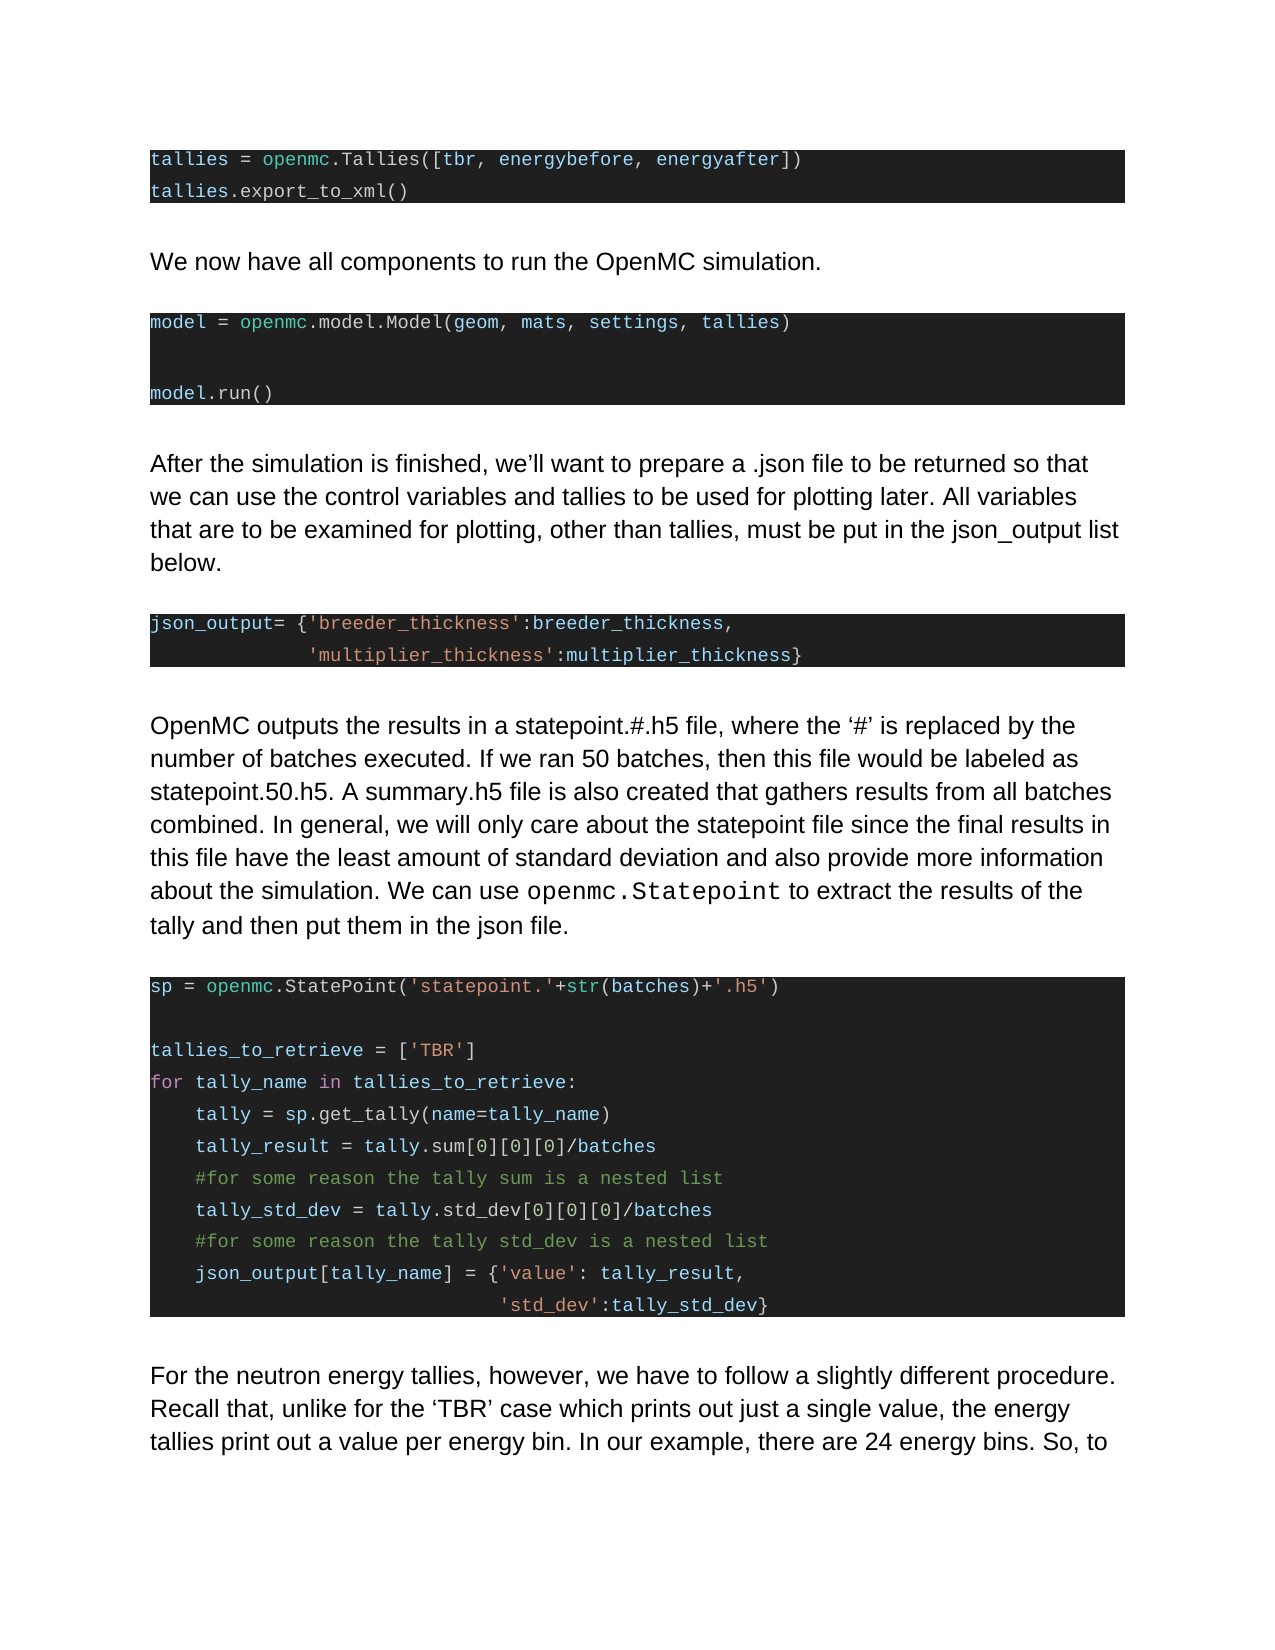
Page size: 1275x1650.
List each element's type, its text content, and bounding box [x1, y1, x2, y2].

text json_output[tally_name] = {'value': tally_result, [150, 1264, 1125, 1285]
text for tally_name in tallies_to_retrieve: [150, 1073, 1125, 1094]
text tally_result = tally.sum[0][0][0]/batches [150, 1137, 1125, 1158]
text #for some reason the tally sum is a nested list [150, 1168, 1125, 1190]
text tallies.export_to_xml() [150, 182, 1125, 203]
text tallies = openmc.Tallies([tbr, energybefore, energyafter]) [150, 150, 1125, 171]
text model = openmc.model.Model(geom, mats, settings, tallies) [150, 313, 1125, 334]
text 'std_dev':tally_std_dev} [150, 1296, 1125, 1317]
text sp = openmc.StatePoint('statepoint.'+str(batches)+'.h5') [150, 977, 1125, 998]
text 'multiplier_thickness':multiplier_thickness} [150, 646, 1125, 667]
text After the simulation is finished, we’ll want to prepare a .json file to be returned so that we can use the control variables and tallies to be used for plotting later. All variables that are to be examined for plotting, other than tallies, must be put in the json_output list below. [150, 449, 1125, 577]
text tallies_to_retrieve = ['TBR'] [150, 1041, 1125, 1062]
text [150, 1361, 1125, 1456]
text #for some reason the tally std_dev is a nested list [150, 1232, 1125, 1253]
text model.run() [150, 384, 1125, 405]
text tally_std_dev = tally.std_dev[0][0][0]/batches [150, 1200, 1125, 1222]
text json_output= {'breeder_thickness':breeder_thickness, [150, 614, 1125, 635]
text We now have all components to run the OpenMC simulation. [150, 247, 1125, 276]
text OpenMC outputs the results in a statepoint.#.h5 file, where the ‘#’ is replaced by the number of batches executed. If we ran 50 batches, then this file would be labeled as statepoint.50.h5. A summary.h5 file is also created that gathers results from all batches combined. In general, we will only care about the statepoint file since the final results in this file have the least amount of standard deviation and also provide more information about the simulation. We can use openmc.Statepoint to extract the results of the tally and then put them in the json file. [150, 711, 1125, 940]
text tally = sp.get_tally(name=tally_name) [150, 1105, 1125, 1126]
